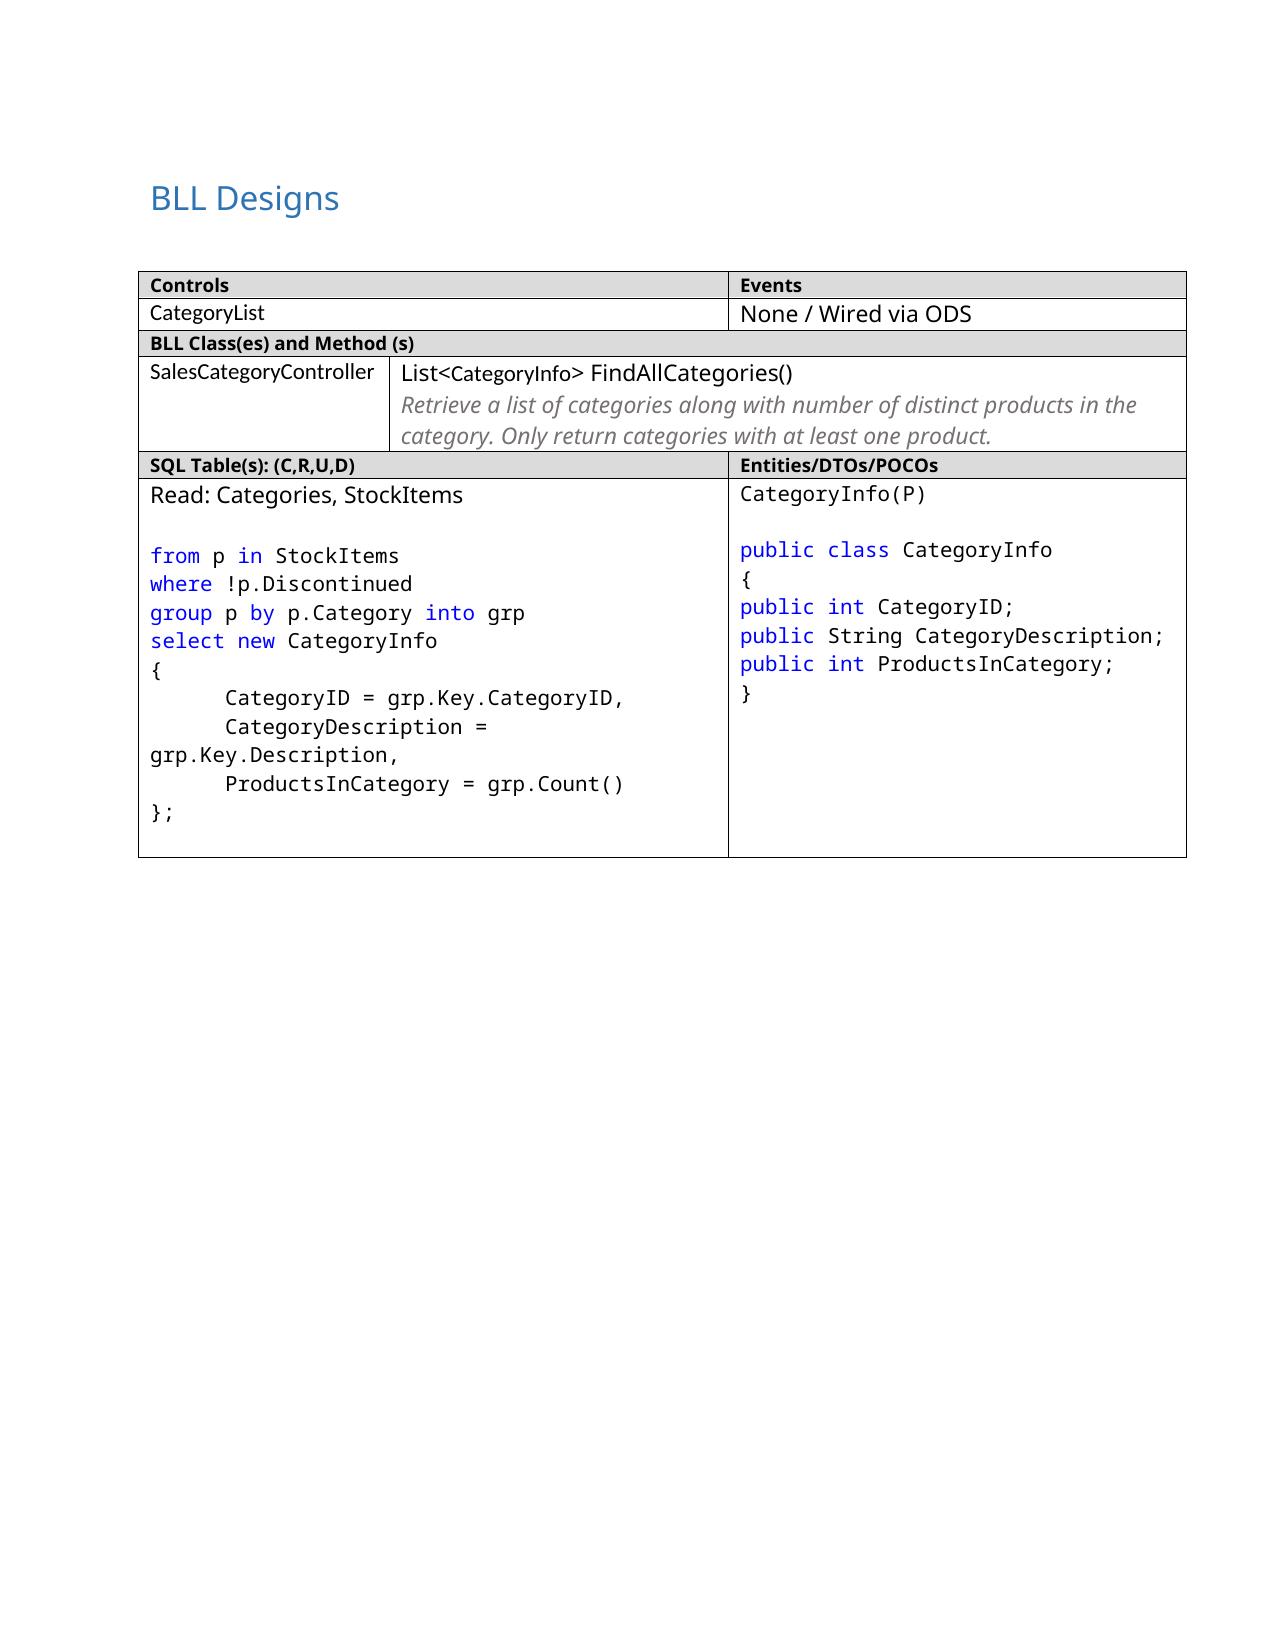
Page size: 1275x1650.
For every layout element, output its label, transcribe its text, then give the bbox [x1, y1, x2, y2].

table_cell None / Wired via ODS [729, 299, 1186, 330]
table_cell CategoryInfo(P) public class CategoryInfo { public int CategoryID; public String CategoryDescription; public int ProductsInCategory; } [729, 479, 1186, 857]
table_cell BLL Class(es) and Method (s) [139, 331, 1186, 356]
table_header Events [729, 272, 1186, 297]
subtitle BLL Designs [150, 175, 1125, 220]
table_header Controls [139, 272, 728, 297]
table_cell List<CategoryInfo> FindAllCategories() Retrieve a list of categories along with number of distinct products in the category. Only return categories with at least one product. [390, 357, 1186, 451]
table_cell Entities/DTOs/POCOs [729, 452, 1186, 478]
table_cell CategoryList [139, 299, 728, 330]
table_cell Read: Categories, StockItems from p in StockItems where !p.Discontinued group p by p.Category into grp select new CategoryInfo { CategoryID = grp.Key.CategoryID, CategoryDescription = grp.Key.Description, ProductsInCategory = grp.Count() }; [139, 479, 728, 857]
table_cell SQL Table(s): (C,R,U,D) [139, 452, 728, 478]
table_cell SalesCategoryController [139, 357, 389, 451]
